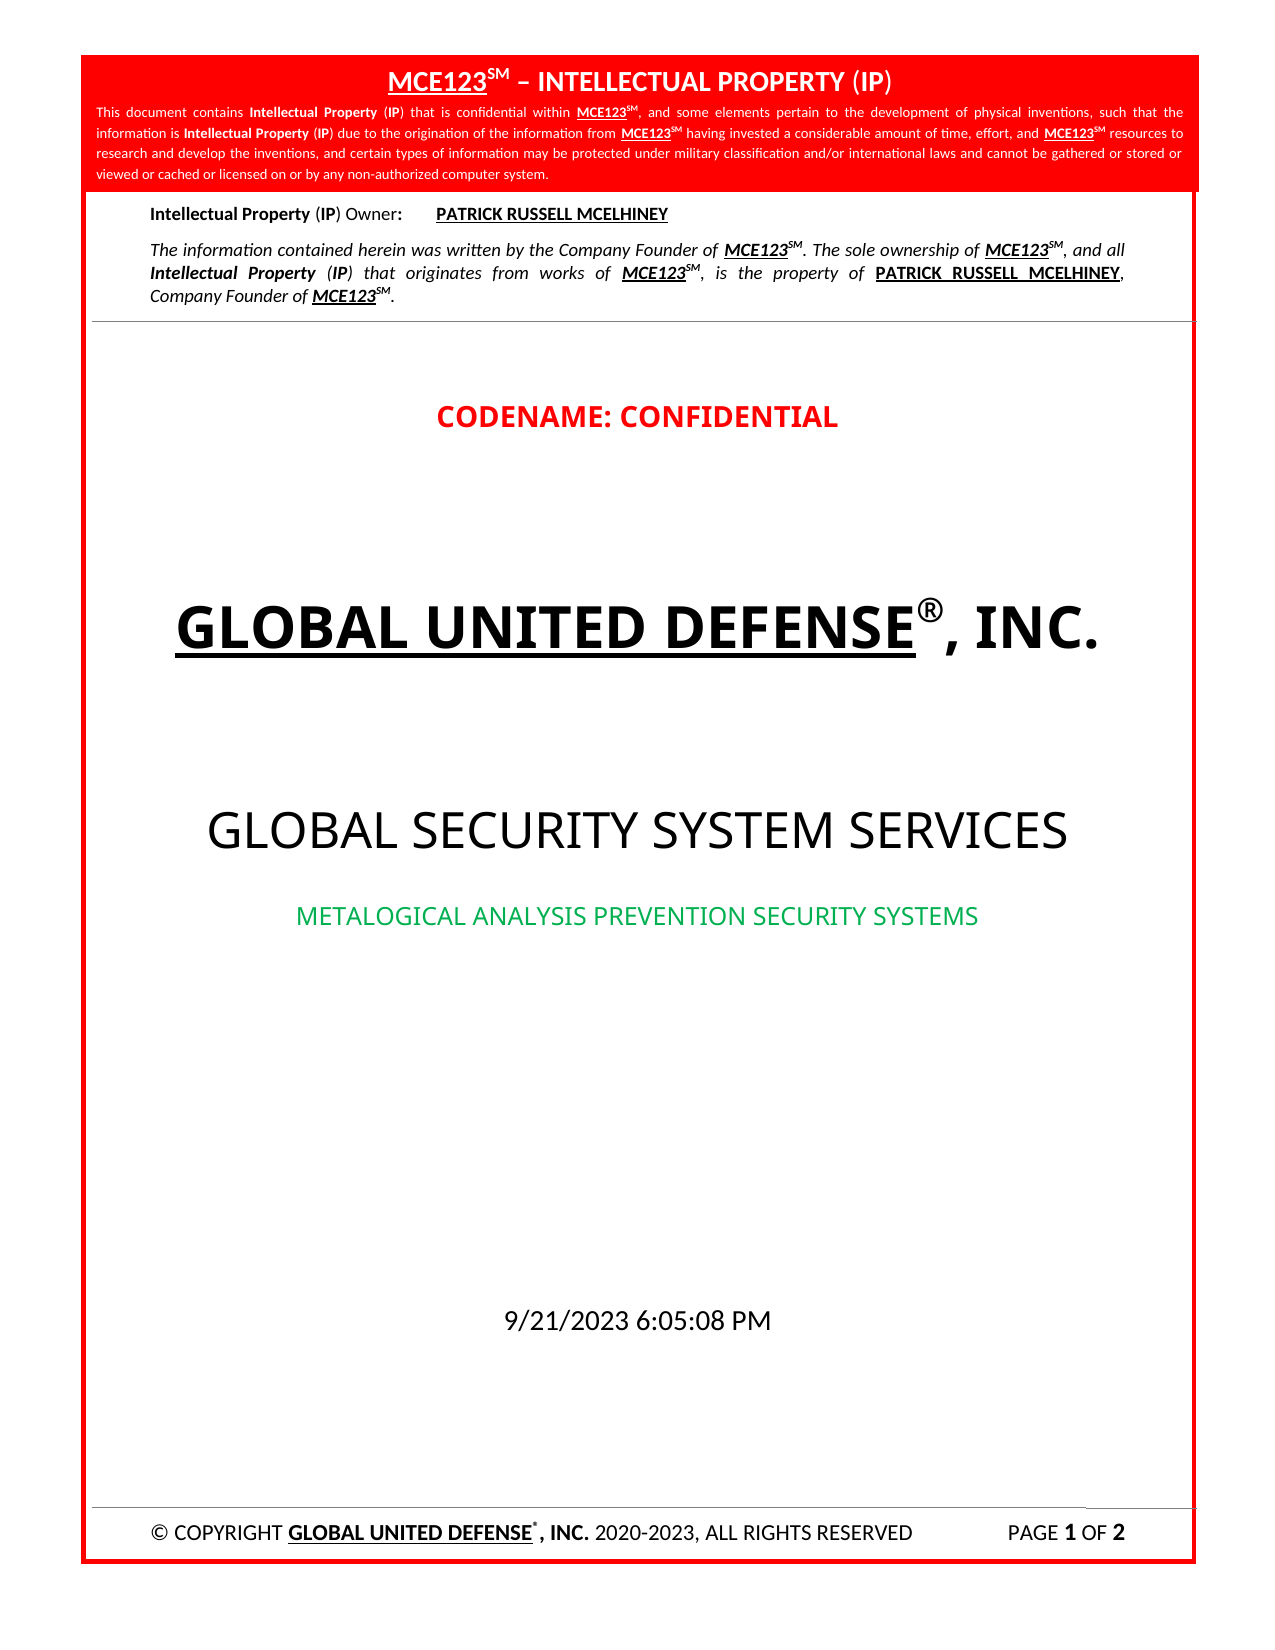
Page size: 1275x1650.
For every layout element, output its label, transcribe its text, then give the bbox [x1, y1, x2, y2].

text CODENAME: CONFIDENTIAL [150, 396, 1125, 436]
text GLOBAL UNITED DEFENSE®, INC. [150, 586, 1125, 666]
text 9/21/2023 6:05:08 PM [150, 1302, 1125, 1338]
text GLOBAL SECURITY SYSTEM SERVICES [150, 796, 1125, 864]
subtitle METALOGICAL ANALYSIS PREVENTION SECURITY SYSTEMS [150, 899, 1125, 933]
